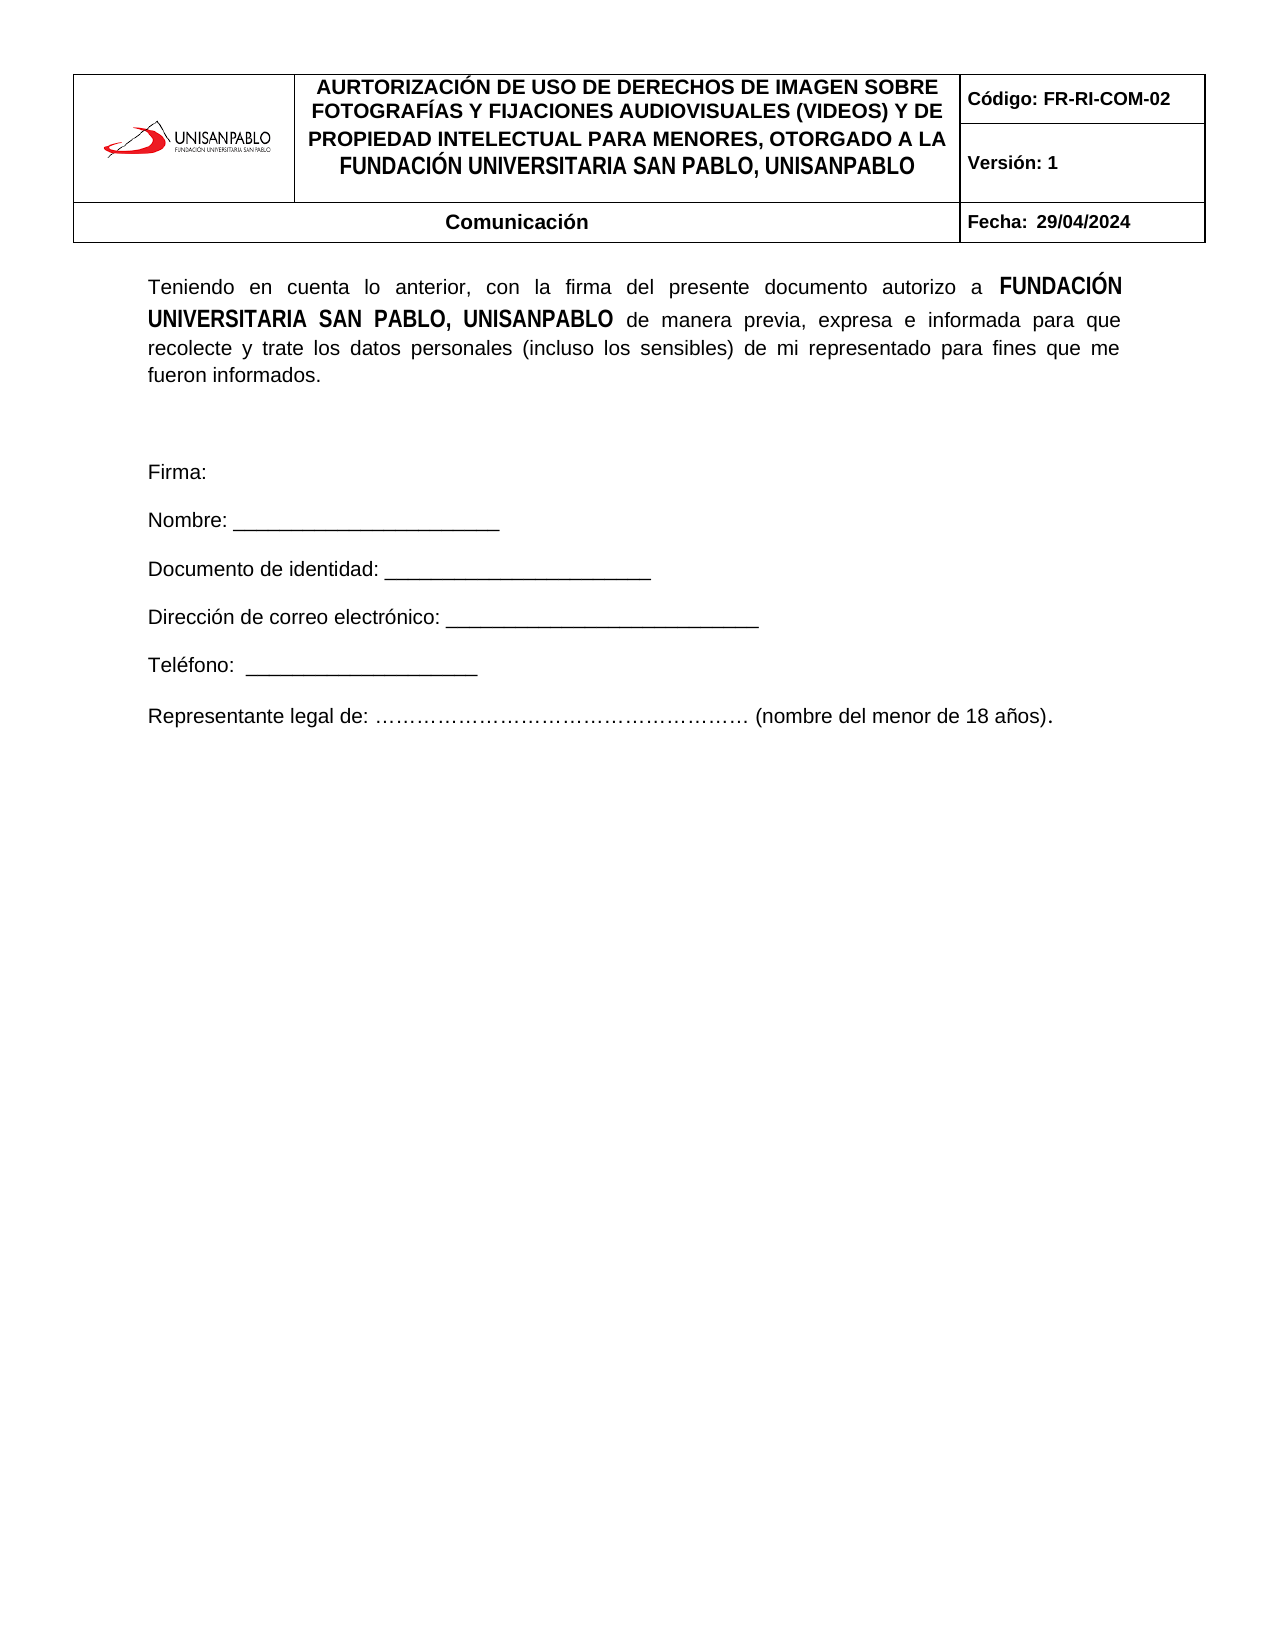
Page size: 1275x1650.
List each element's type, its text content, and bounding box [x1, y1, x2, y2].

picture [87, 102, 286, 170]
text Dirección de correo electrónico: ___________________________ [148, 605, 1122, 629]
text Teniendo en cuenta lo anterior, con la firma del presente documento autorizo a FUNDACIÓN UNIVERSITARIA SAN PABLO, UNISANPABLO de manera previa, expresa e informada para que recolecte y trate los datos personales (incluso los sensibles) de mi representado para fines que me fueron informados. [148, 271, 1122, 387]
text Nombre: _______________________ [148, 508, 1122, 532]
text Documento de identidad: _______________________ [148, 557, 1122, 581]
text Firma: [148, 460, 1122, 484]
text Representante legal de: ……………………………………………… (nombre del menor de 18 años). [148, 702, 1122, 730]
text Teléfono: ____________________ [148, 653, 1122, 677]
